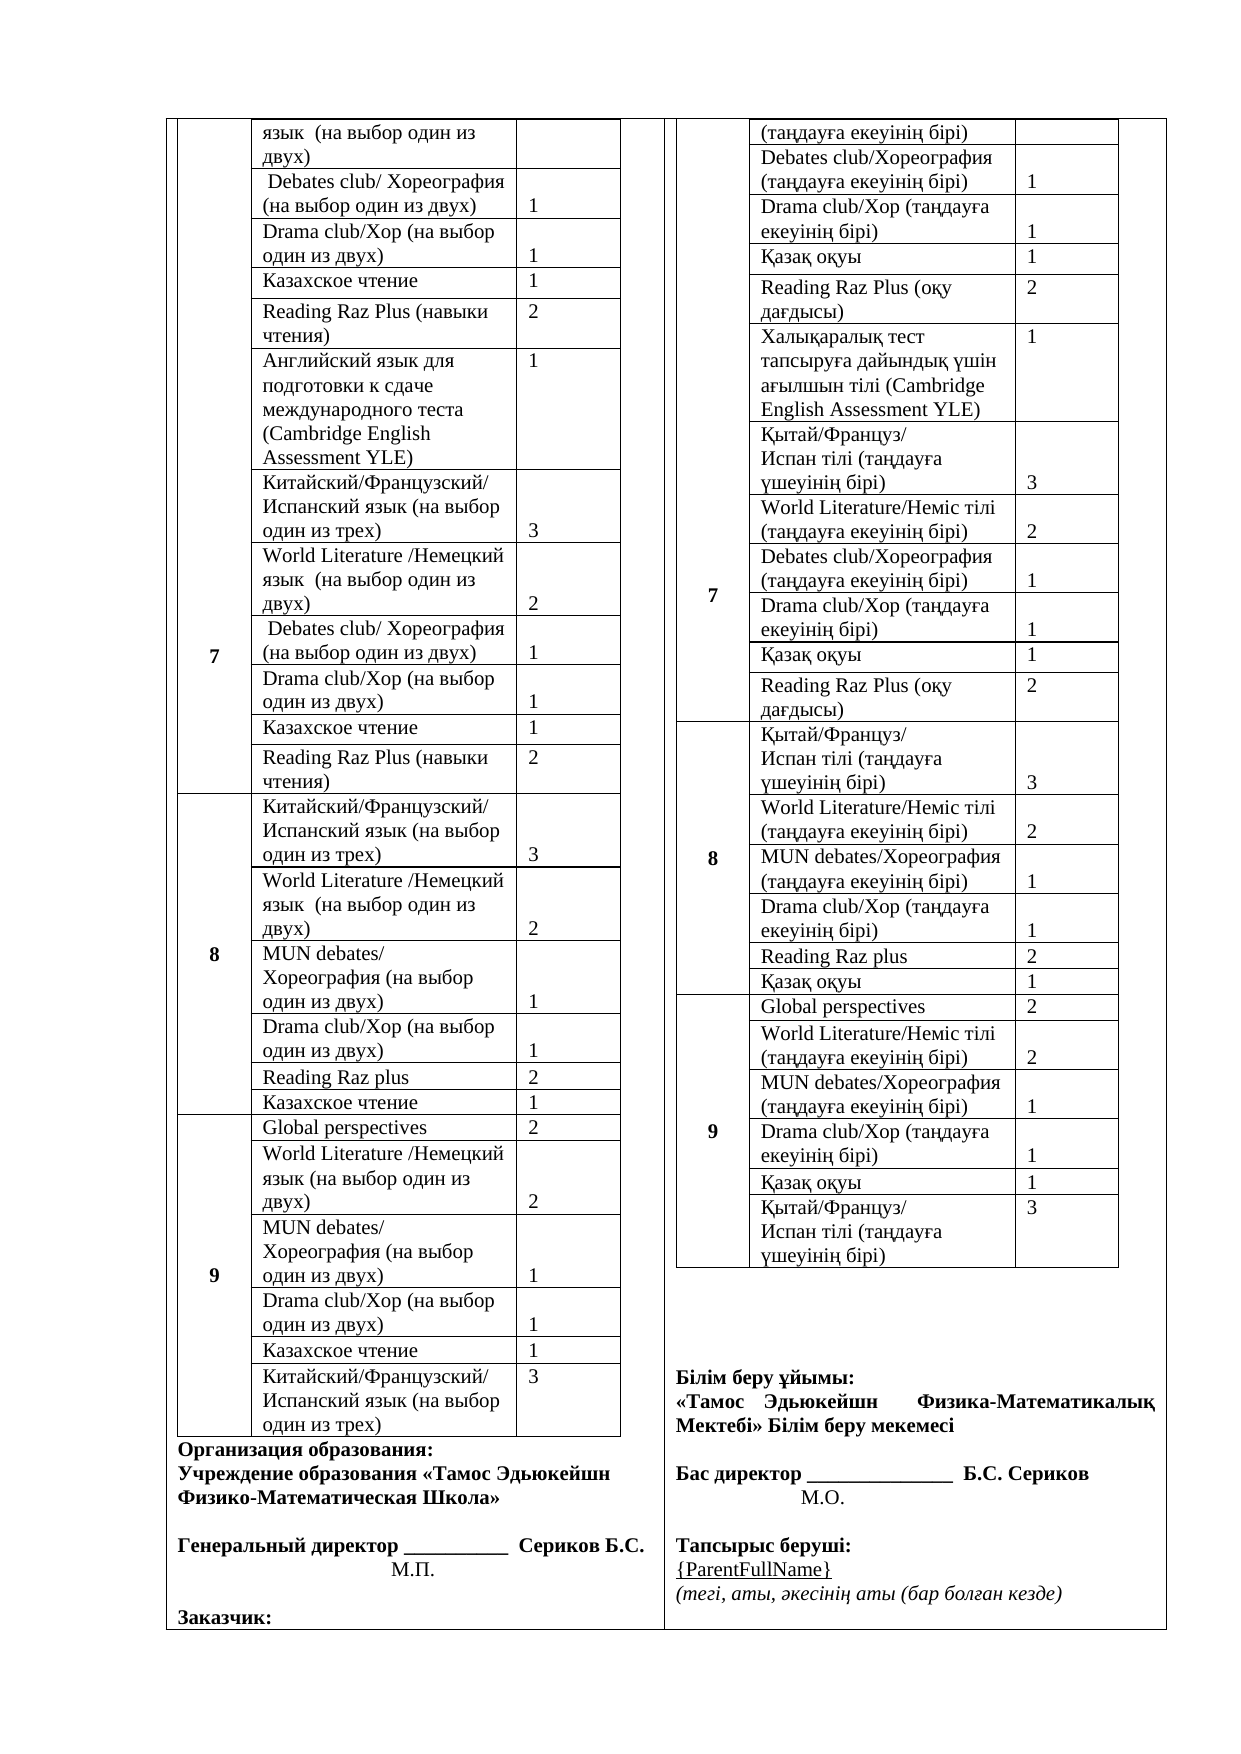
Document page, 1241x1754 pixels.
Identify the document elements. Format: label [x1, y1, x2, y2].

table_header [665, 119, 1166, 1629]
table_header [167, 119, 664, 1629]
